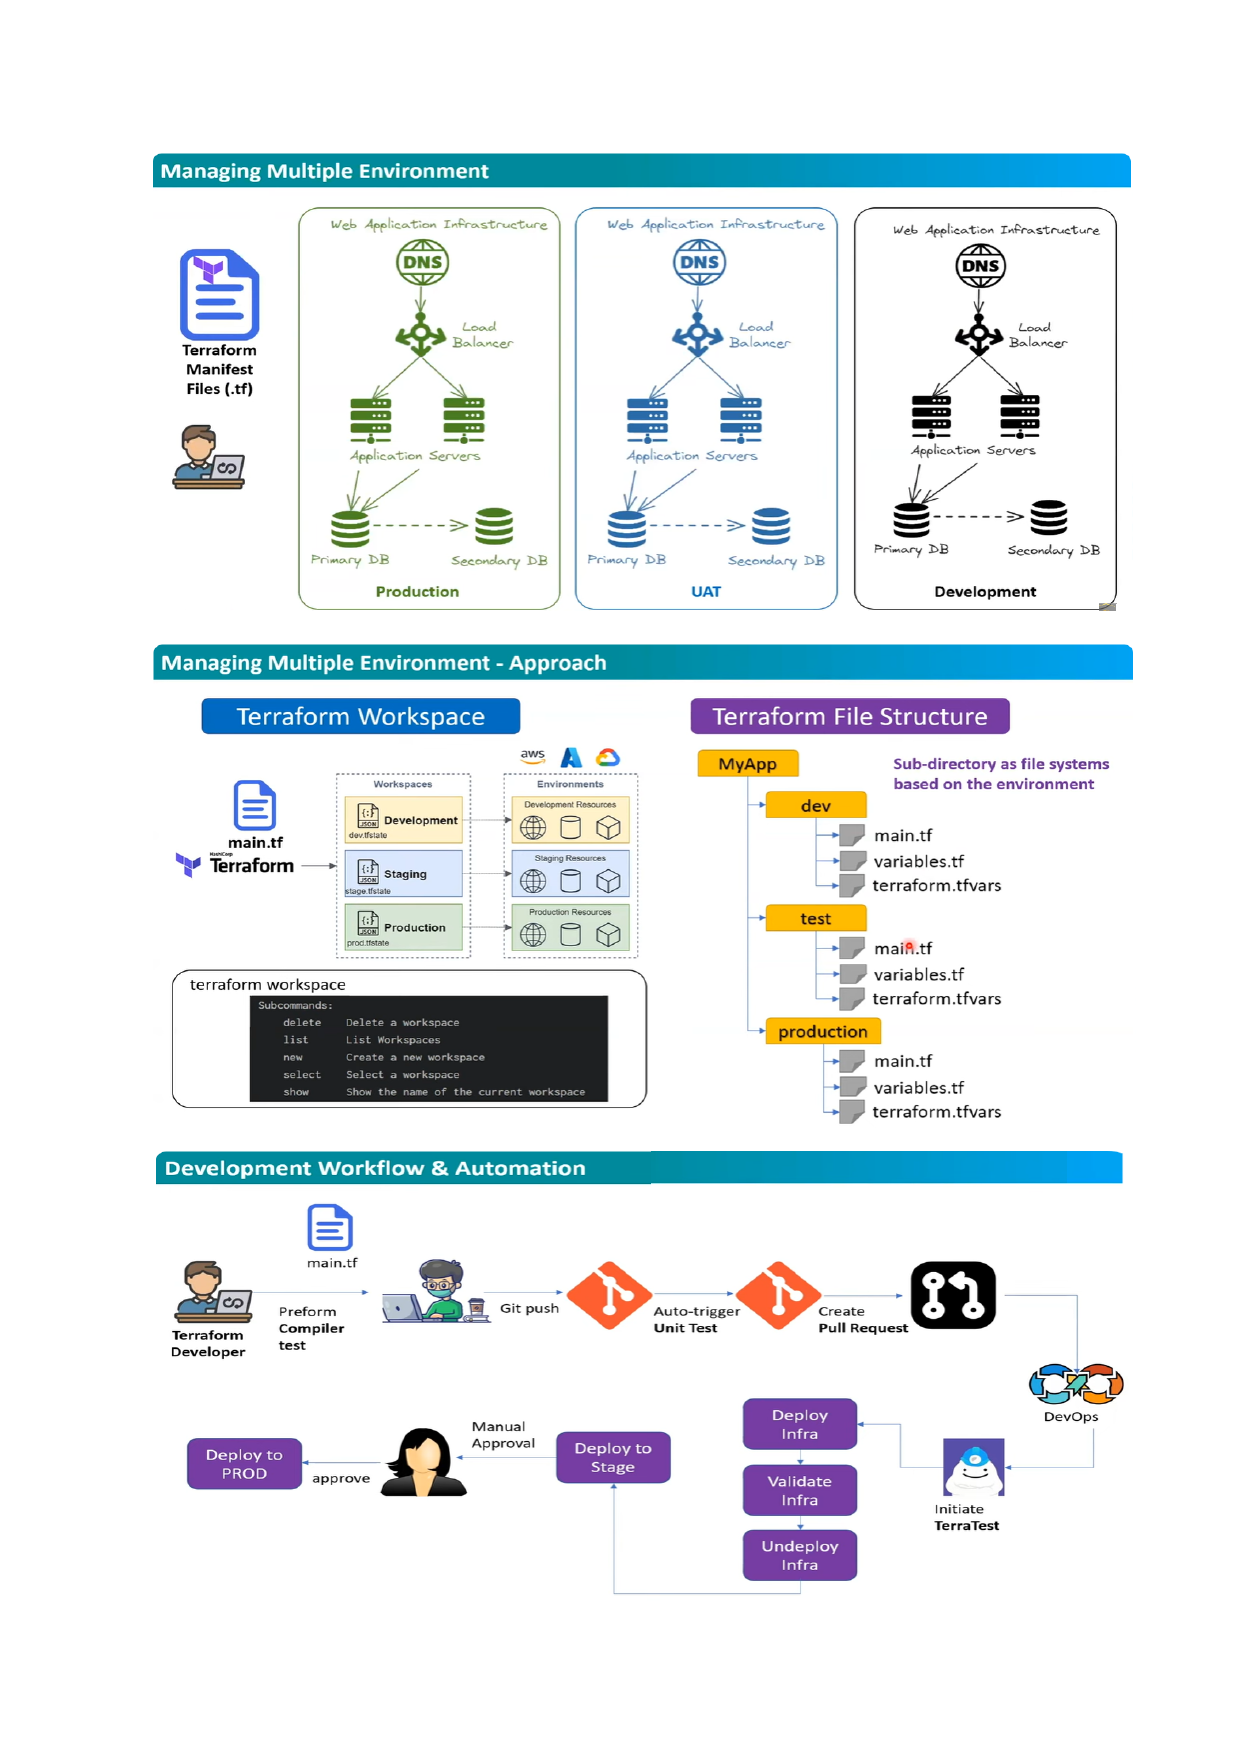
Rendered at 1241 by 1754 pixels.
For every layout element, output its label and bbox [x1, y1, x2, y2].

picture [150, 1147, 1129, 1601]
picture [150, 150, 1133, 619]
picture [150, 637, 1135, 1129]
